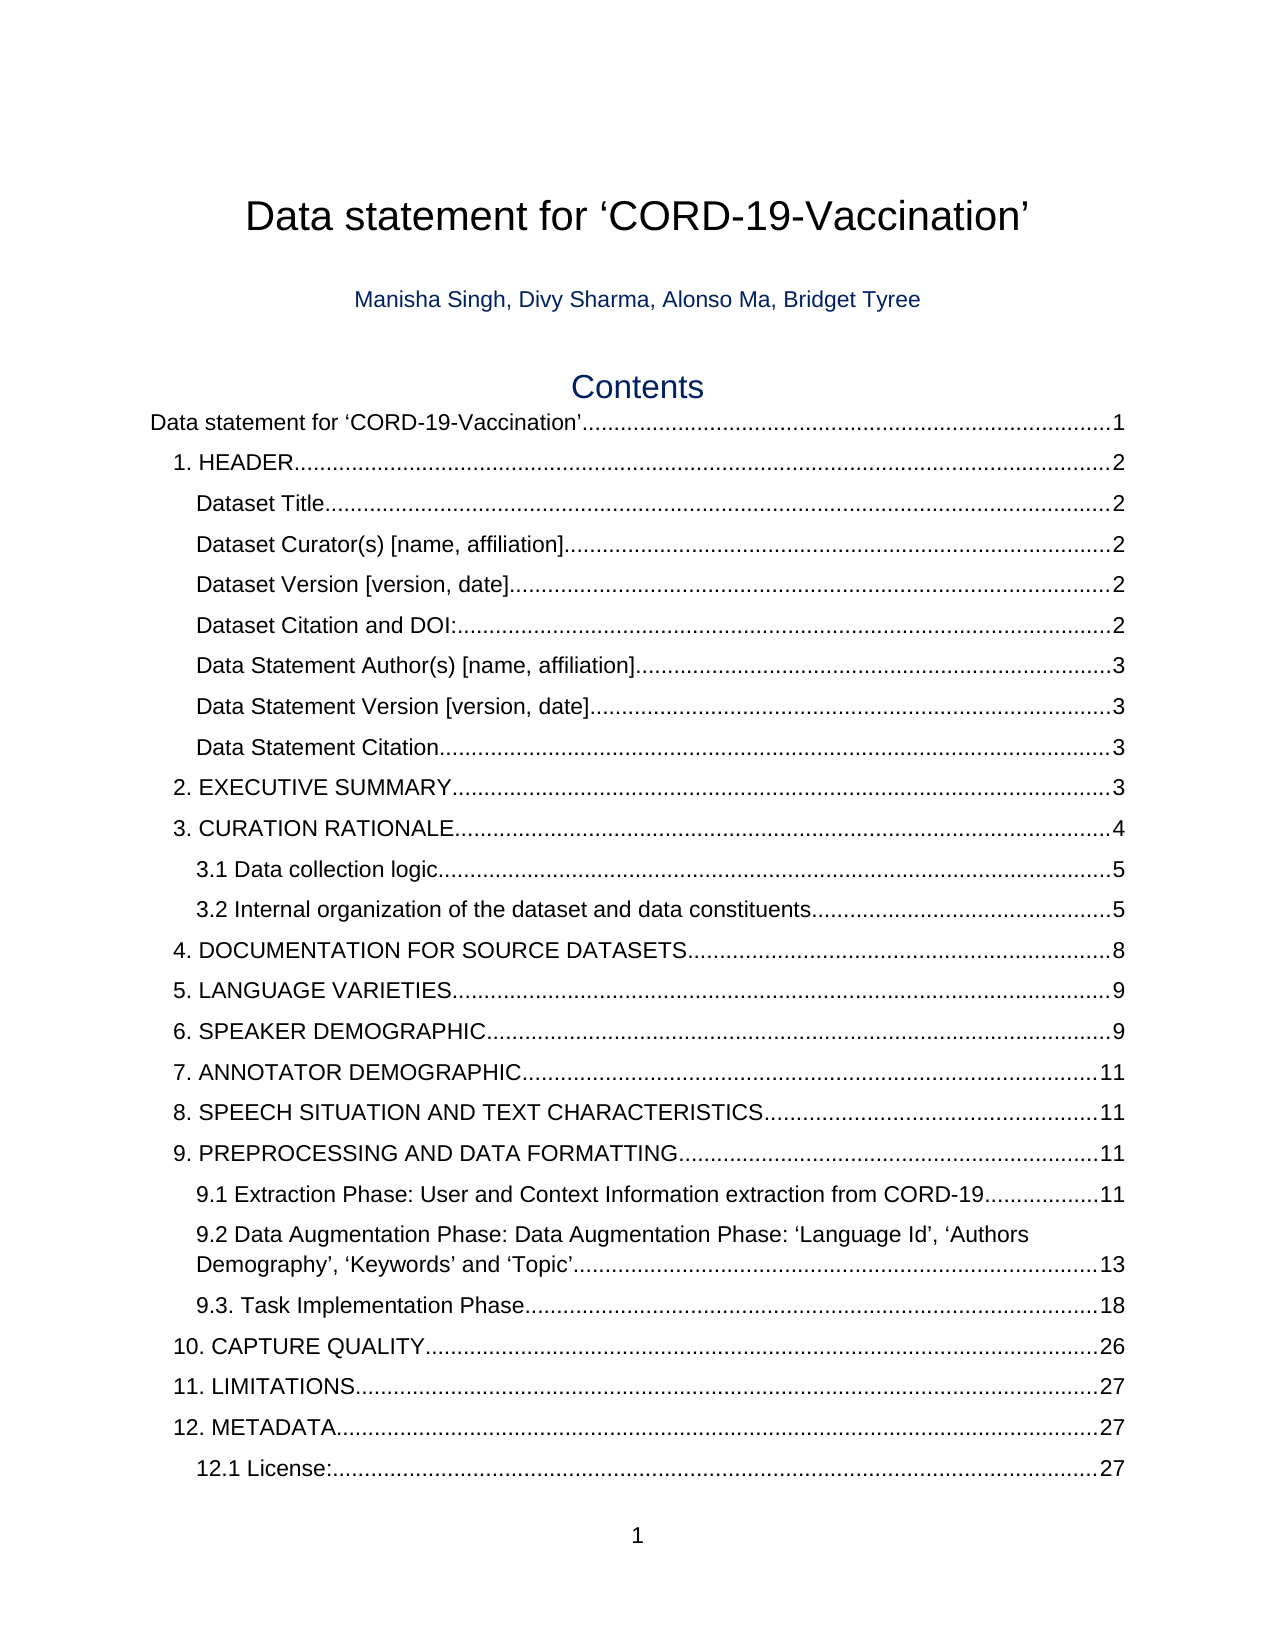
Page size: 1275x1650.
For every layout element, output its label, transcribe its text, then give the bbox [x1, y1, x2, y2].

subtitle Data statement for ‘CORD-19-Vaccination’ [150, 192, 1125, 239]
text Manisha Singh, Divy Sharma, Alonso Ma, Bridget Tyree [150, 286, 1125, 312]
